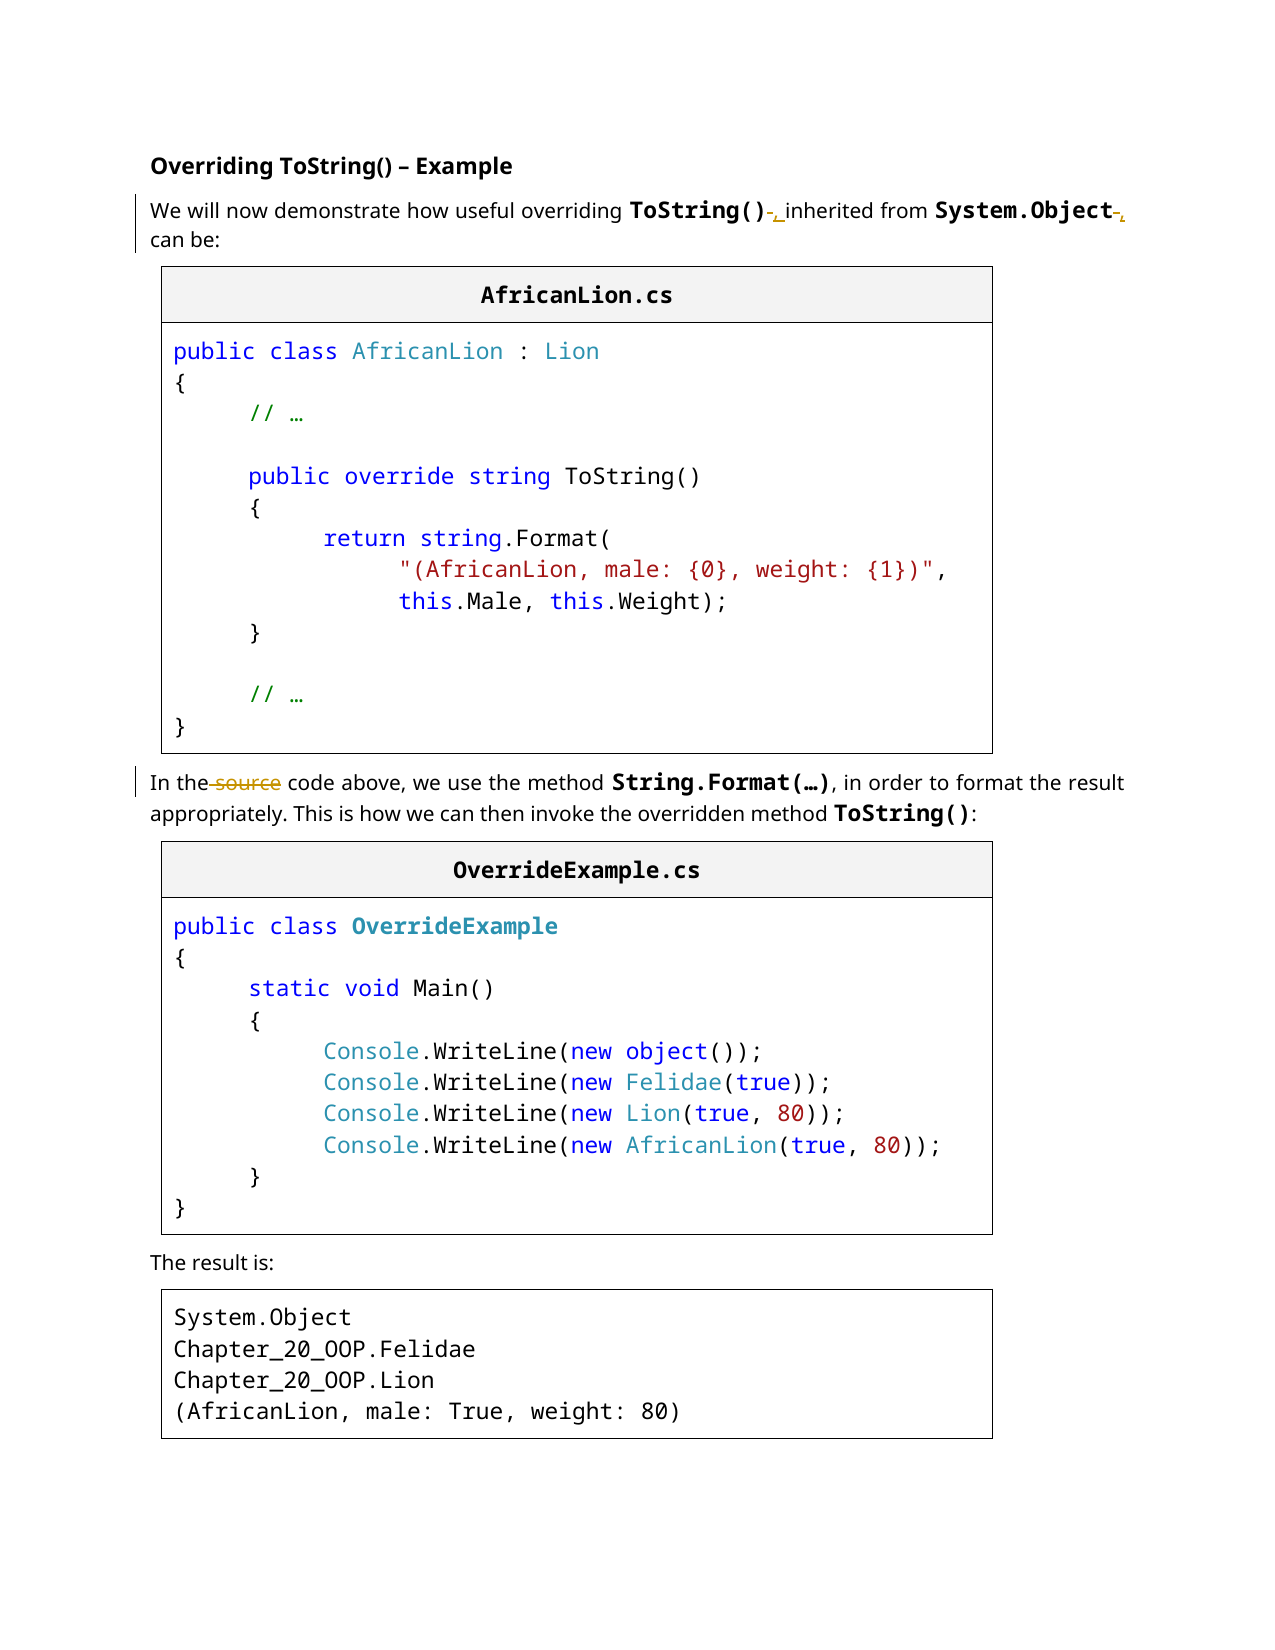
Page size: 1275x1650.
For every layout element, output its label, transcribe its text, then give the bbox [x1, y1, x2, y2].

text The result is: [150, 1248, 1125, 1276]
text In the code above, we use the method String.Format(…), in order to format the result appropriately. This is how we can then invoke the overridden method ToString(): [150, 766, 1125, 829]
table_header AfricanLion.cs [162, 267, 992, 322]
table_cell public class OverrideExample { static void Main() { Console.WriteLine(new object()); Console.WriteLine(new Felidae(true)); Console.WriteLine(new Lion(true, 80)); Console.WriteLine(new AfricanLion(true, 80)); } } [162, 898, 992, 1234]
table_header OverrideExample.cs [162, 842, 992, 897]
subtitle Overriding ToString() – Example [150, 150, 1125, 181]
table_cell public class AfricanLion : Lion { // … public override string ToString() { return string.Format( "(AfricanLion, male: {0}, weight: {1})", this.Male, this.Weight); } // … } [162, 323, 992, 753]
table_header System.Object Chapter_20_OOP.Felidae Chapter_20_OOP.Lion (AfricanLion, male: True, weight: 80) [162, 1290, 992, 1438]
text We will now demonstrate how useful overriding ToString()inherited from System.Objectcan be: [150, 194, 1125, 253]
